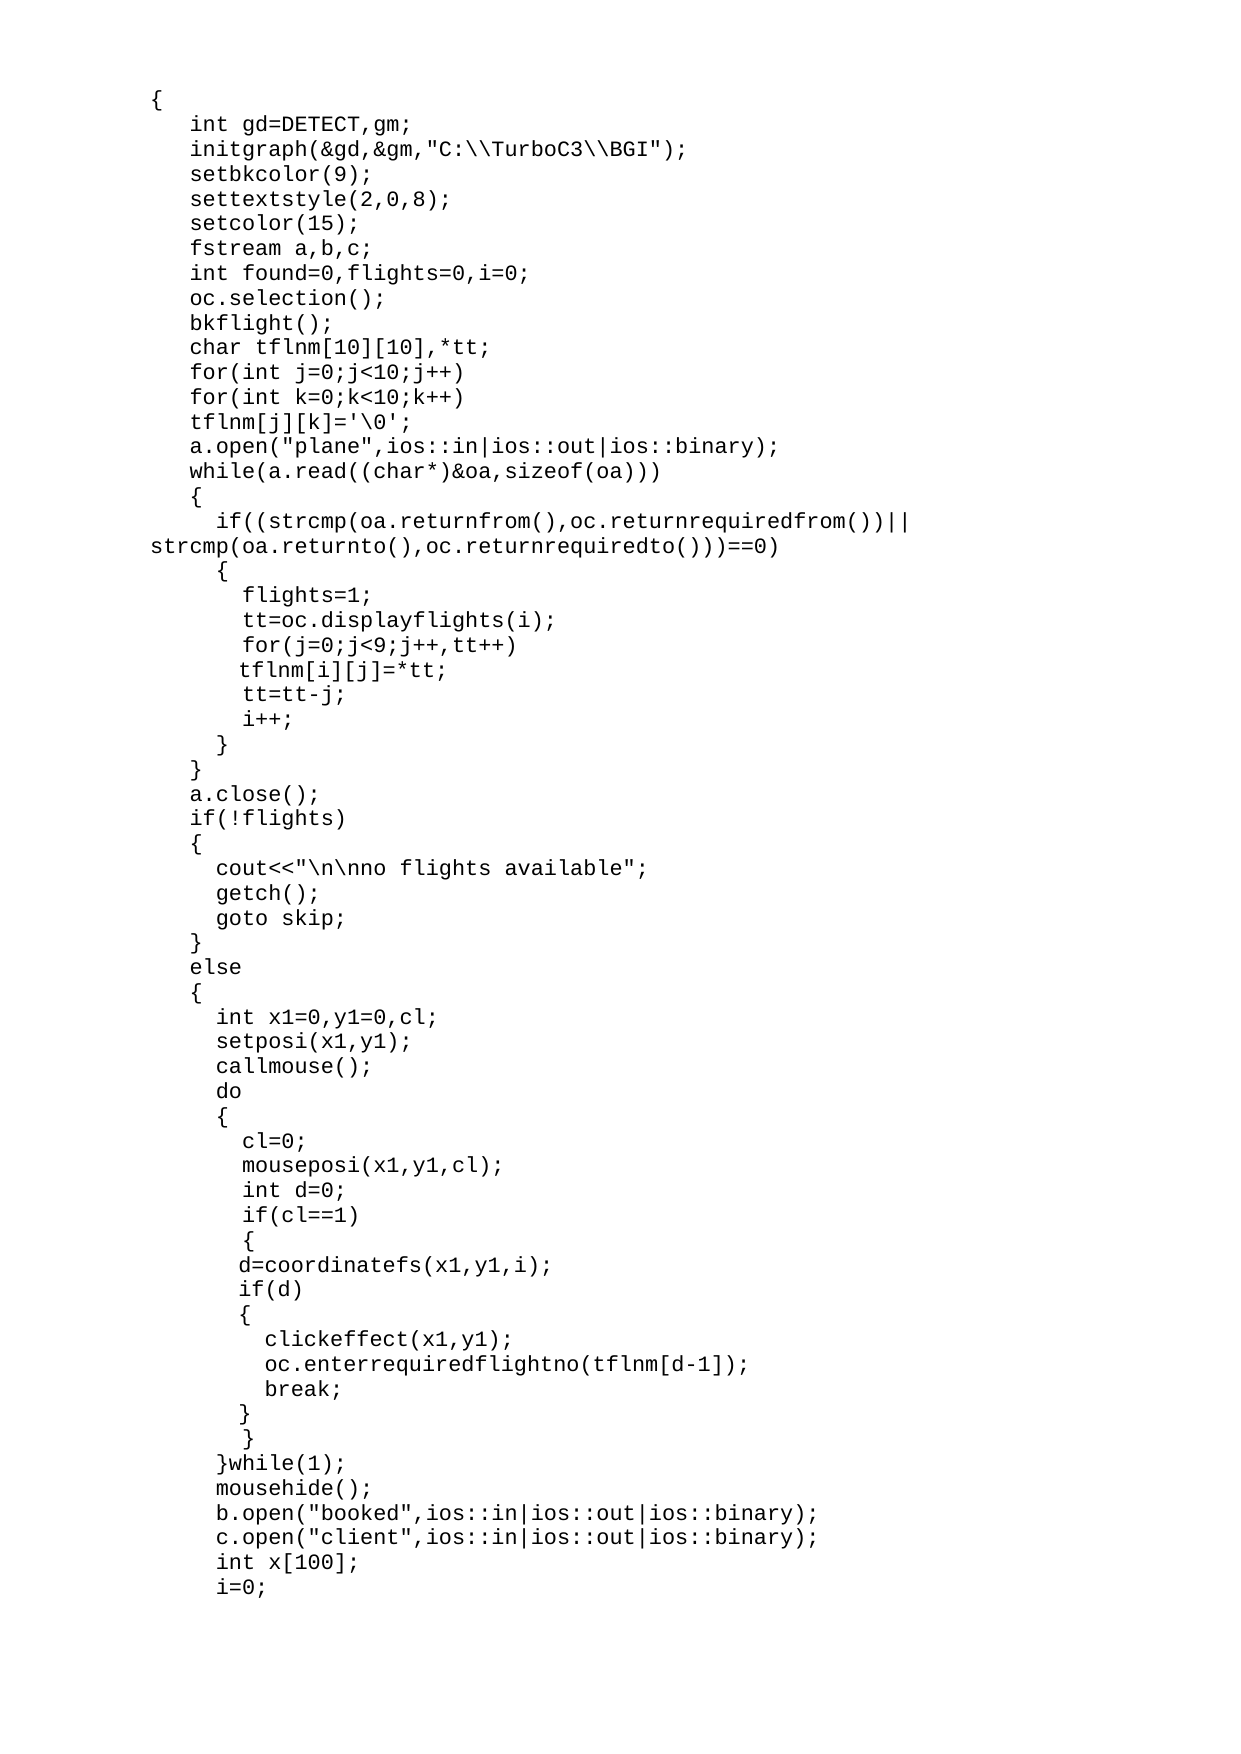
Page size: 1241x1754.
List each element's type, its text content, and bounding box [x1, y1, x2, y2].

text cl=0; [150, 1130, 1122, 1155]
text for(int k=0;k<10;k++) [150, 386, 1122, 411]
text b.open("booked",ios::in|ios::out|ios::binary); [150, 1502, 1122, 1527]
text i++; [150, 708, 1122, 733]
text callmouse(); [150, 1056, 1122, 1080]
text goto skip; [150, 907, 1122, 932]
text getch(); [150, 882, 1122, 907]
text a.open("plane",ios::in|ios::out|ios::binary); [150, 436, 1122, 461]
text setbkcolor(9); [150, 163, 1122, 188]
text do [150, 1080, 1122, 1105]
text int gd=DETECT,gm; [150, 113, 1122, 138]
text int x[100]; [150, 1551, 1122, 1576]
text a.close(); [150, 783, 1122, 808]
text for(j=0;j<9;j++,tt++) [150, 634, 1122, 659]
text tflnm[i][j]=*tt; [150, 659, 1122, 684]
text { [150, 485, 1122, 510]
text else [150, 956, 1122, 981]
text int d=0; [150, 1179, 1122, 1204]
text tt=tt-j; [150, 684, 1122, 708]
text bkflight(); [150, 312, 1122, 337]
text i=0; [150, 1576, 1122, 1601]
text } [150, 758, 1122, 783]
text char tflnm[10][10],*tt; [150, 337, 1122, 361]
text }while(1); [150, 1452, 1122, 1477]
text } [150, 733, 1122, 758]
text tflnm[j][k]='\0'; [150, 411, 1122, 436]
text { [150, 1229, 1122, 1254]
text { [150, 832, 1122, 857]
text if((strcmp(oa.returnfrom(),oc.returnrequiredfrom())||strcmp(oa.returnto(),oc.returnrequiredto()))==0) [150, 510, 1122, 560]
text settextstyle(2,0,8); [150, 188, 1122, 213]
text setposi(x1,y1); [150, 1031, 1122, 1056]
text clickeffect(x1,y1); [150, 1328, 1122, 1353]
text mousehide(); [150, 1477, 1122, 1502]
text d=coordinatefs(x1,y1,i); [150, 1254, 1122, 1279]
text mouseposi(x1,y1,cl); [150, 1155, 1122, 1179]
text oc.selection(); [150, 287, 1122, 312]
text } [150, 932, 1122, 956]
text if(cl==1) [150, 1204, 1122, 1229]
text int found=0,flights=0,i=0; [150, 262, 1122, 287]
text if(!flights) [150, 808, 1122, 832]
text { [150, 1105, 1122, 1130]
text while(a.read((char*)&oa,sizeof(oa))) [150, 461, 1122, 485]
text if(d) [150, 1279, 1122, 1303]
text { [150, 981, 1122, 1006]
text setcolor(15); [150, 213, 1122, 237]
text } [150, 1427, 1122, 1452]
text initgraph(&gd,&gm,"C:\\TurboC3\\BGI"); [150, 138, 1122, 163]
text break; [150, 1378, 1122, 1403]
text { [150, 560, 1122, 584]
text fstream a,b,c; [150, 237, 1122, 262]
text flights=1; [150, 584, 1122, 609]
text int x1=0,y1=0,cl; [150, 1006, 1122, 1031]
text } [150, 1403, 1122, 1427]
text oc.enterrequiredflightno(tflnm[d-1]); [150, 1353, 1122, 1378]
text { [150, 89, 1122, 113]
text tt=oc.displayflights(i); [150, 609, 1122, 634]
text cout<<"\n\nno flights available"; [150, 857, 1122, 882]
text for(int j=0;j<10;j++) [150, 361, 1122, 386]
text c.open("client",ios::in|ios::out|ios::binary); [150, 1527, 1122, 1551]
text { [150, 1303, 1122, 1328]
